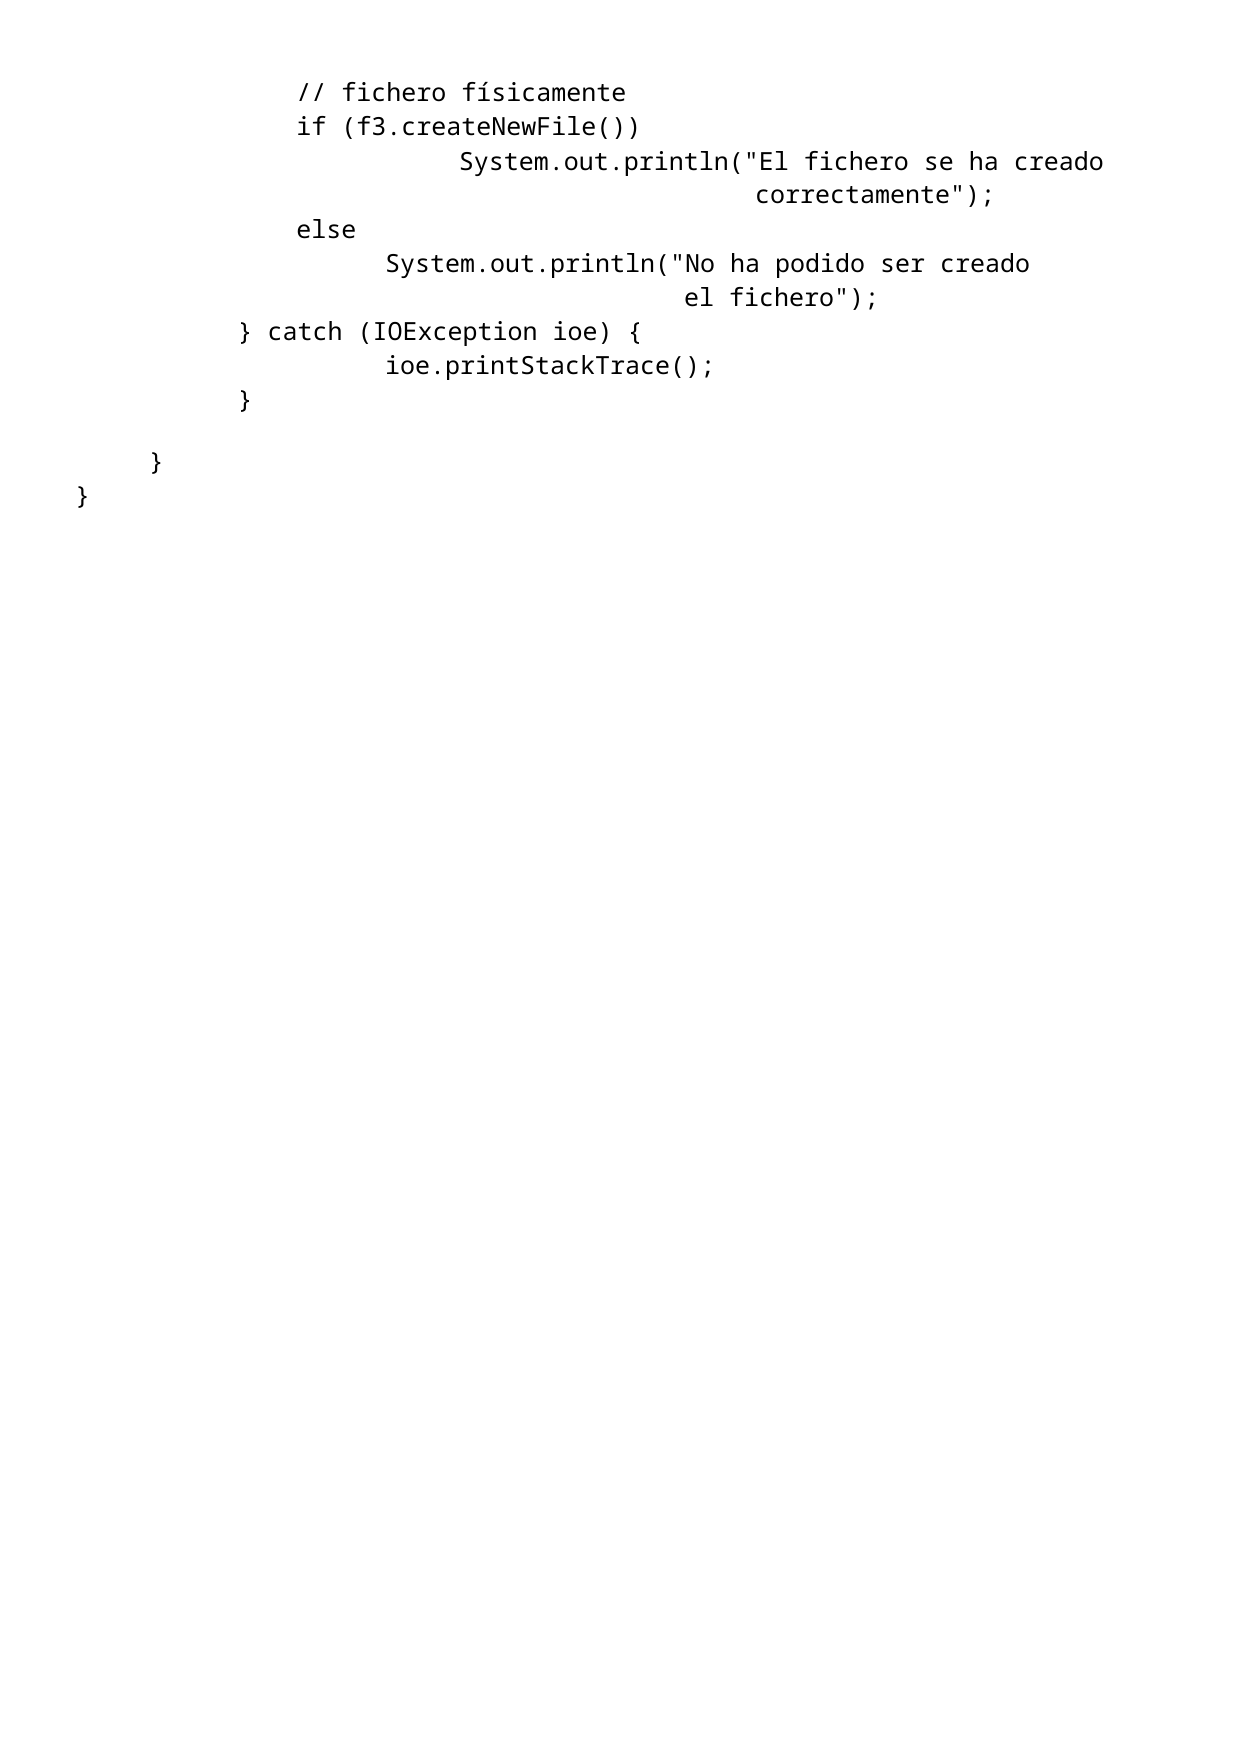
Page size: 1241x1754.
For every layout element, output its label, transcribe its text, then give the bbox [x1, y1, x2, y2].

text el fichero"); [591, 279, 1165, 313]
text System.out.println("No ha podido ser creado [75, 245, 1165, 279]
text System.out.println("El fichero se ha creado correctamente"); [75, 143, 1165, 211]
text else [75, 211, 1165, 245]
text if (f3.createNewFile()) [75, 109, 1165, 143]
text } [75, 444, 1165, 478]
text } catch (IOException ioe) { [75, 313, 1165, 347]
text ioe.printStackTrace(); [75, 347, 1165, 382]
text } [75, 382, 1165, 416]
text // fichero físicamente [222, 75, 1165, 109]
text } [75, 478, 1165, 512]
